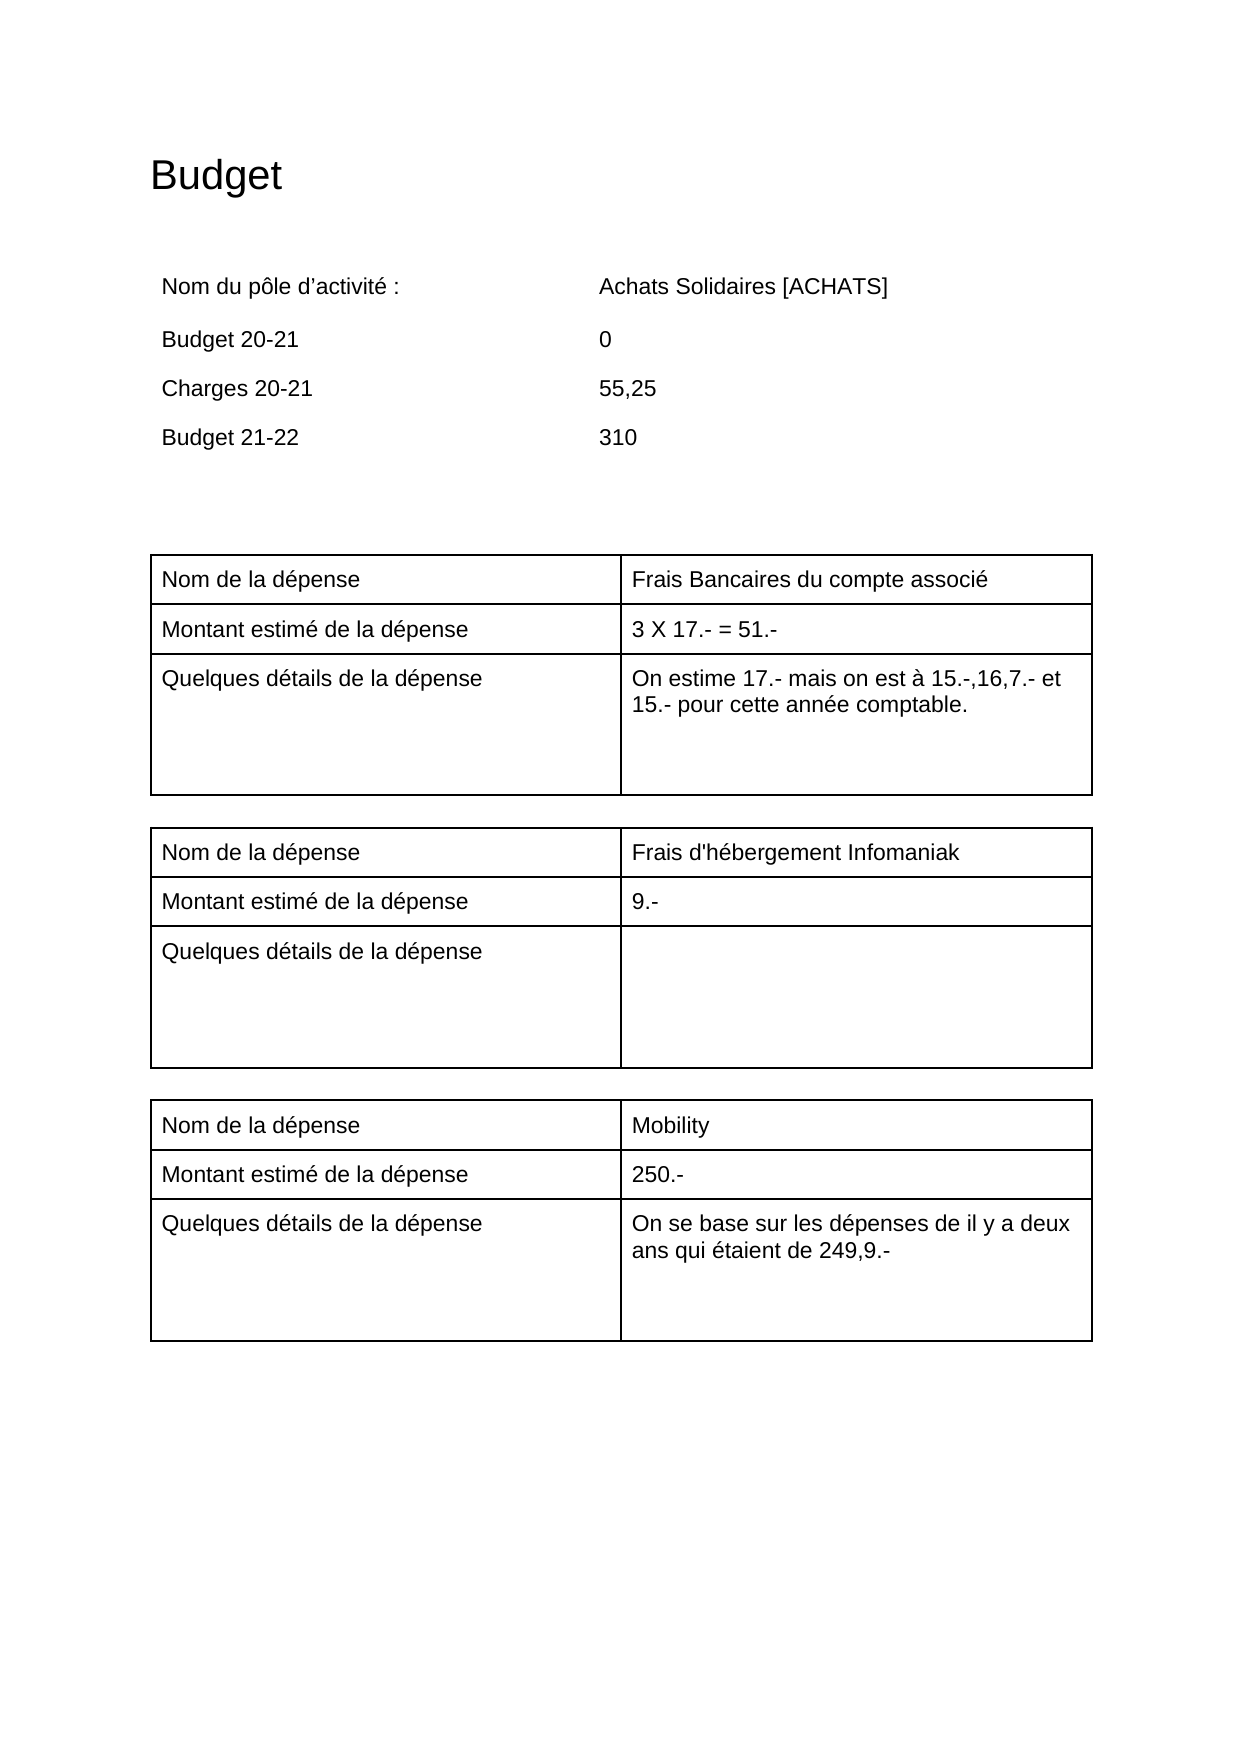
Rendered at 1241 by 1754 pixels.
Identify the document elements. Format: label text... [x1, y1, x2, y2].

table_cell 9.- [622, 878, 1091, 925]
table_cell Quelques détails de la dépense [152, 1200, 620, 1340]
table_cell 310 [590, 414, 1088, 461]
table_header Nom du pôle d’activité : [152, 262, 588, 313]
table_cell 3 X 17.- = 51.- [622, 605, 1091, 652]
table_header Achats Solidaires [ACHATS] [590, 262, 1088, 313]
table_header Nom de la dépense [152, 556, 620, 603]
table_cell Charges 20-21 [152, 365, 588, 412]
table_cell On estime 17.- mais on est à 15.-,16,7.- et 15.- pour cette année comptable. [622, 655, 1091, 794]
text Budget [150, 150, 1090, 198]
table_cell 250.- [622, 1151, 1091, 1198]
table_cell 0 [590, 315, 1088, 363]
table_cell Quelques détails de la dépense [152, 927, 620, 1067]
table_cell Montant estimé de la dépense [152, 1151, 620, 1198]
table_cell Montant estimé de la dépense [152, 878, 620, 925]
table_cell 55,25 [590, 365, 1088, 412]
table_cell On se base sur les dépenses de il y a deux ans qui étaient de 249,9.- [622, 1200, 1091, 1340]
table_header Frais d'hébergement Infomaniak [622, 829, 1091, 876]
table_cell [622, 927, 1091, 1067]
table_header Mobility [622, 1101, 1091, 1148]
table_header Nom de la dépense [152, 829, 620, 876]
table_cell Budget 20-21 [152, 315, 588, 363]
table_header Frais Bancaires du compte associé [622, 556, 1091, 603]
table_cell Montant estimé de la dépense [152, 605, 620, 652]
table_cell Budget 21-22 [152, 414, 588, 461]
table_cell Quelques détails de la dépense [152, 655, 620, 794]
table_header Nom de la dépense [152, 1101, 620, 1148]
